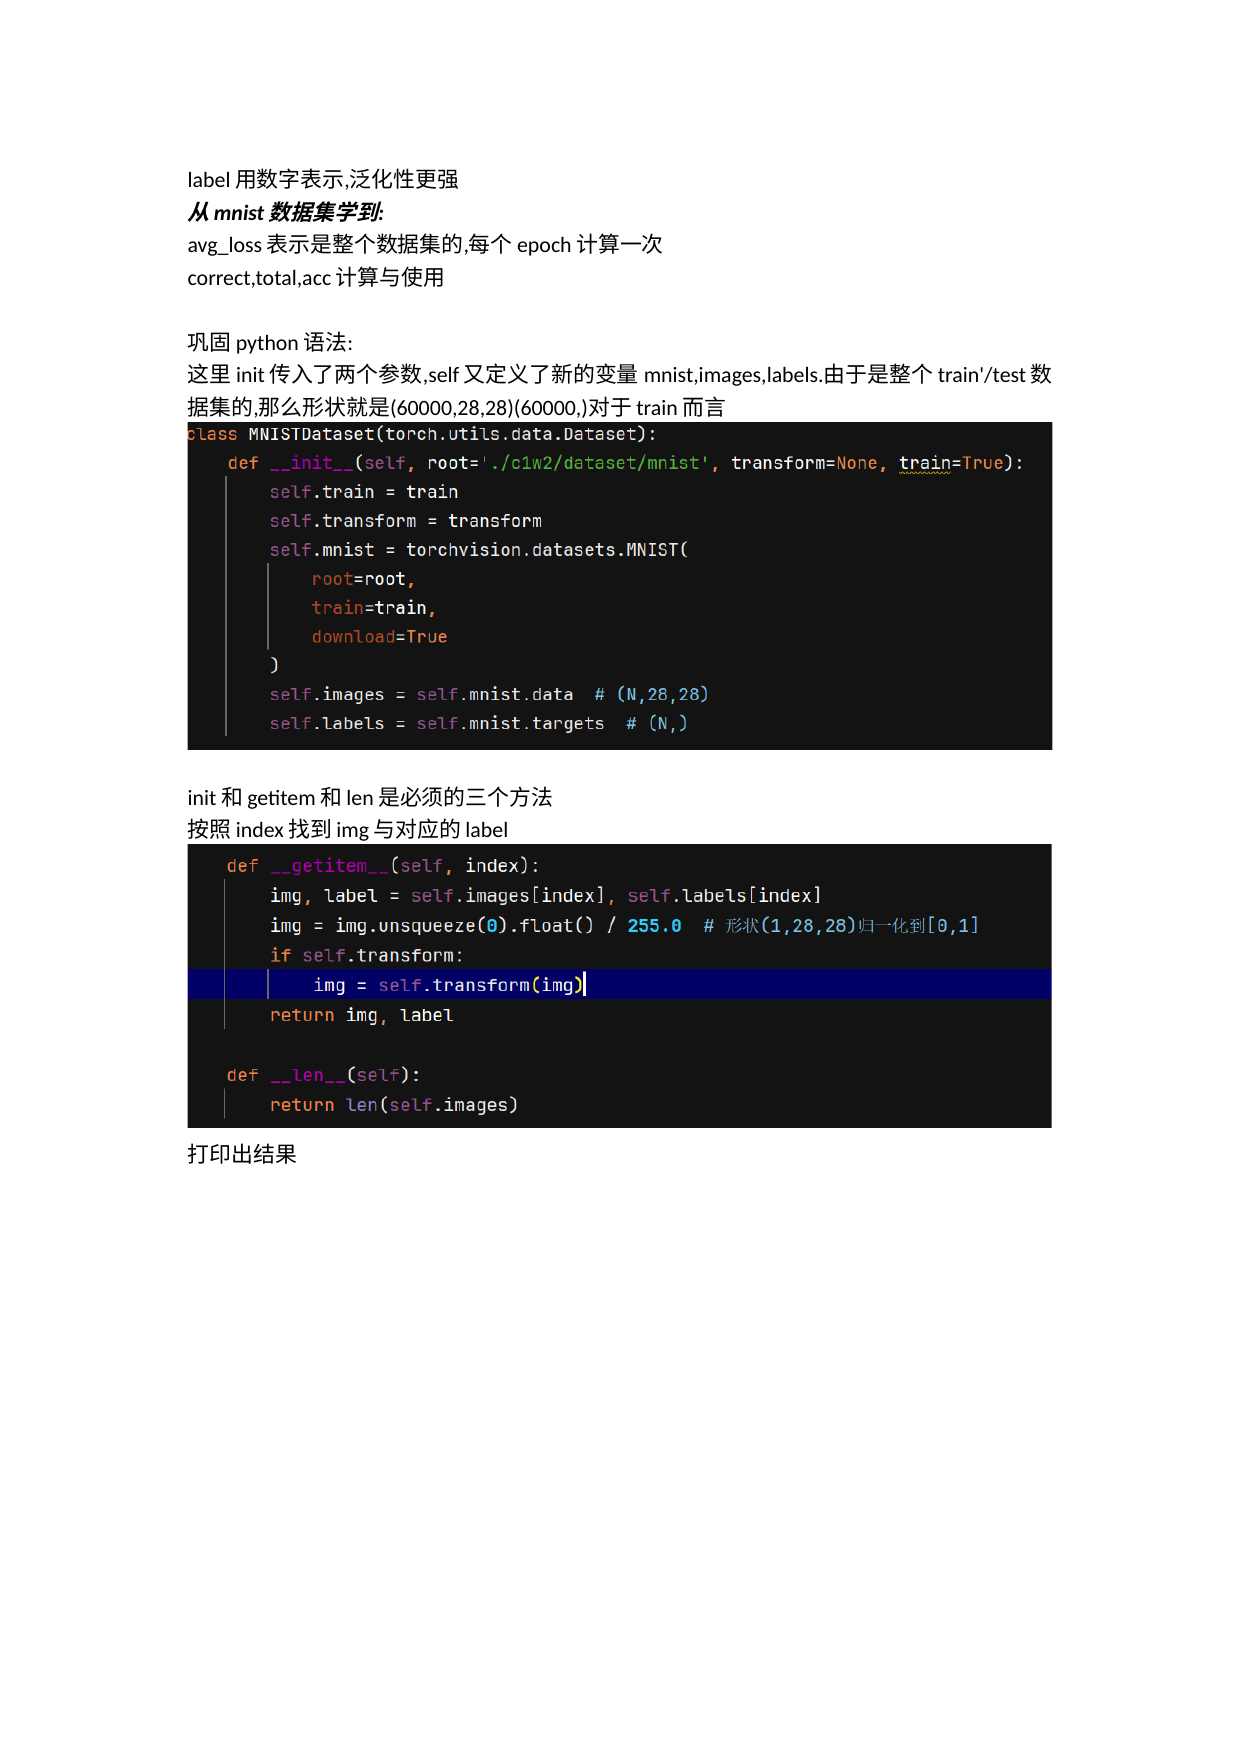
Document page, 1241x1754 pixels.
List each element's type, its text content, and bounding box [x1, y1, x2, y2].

text init和getitem和len是必须的三个方法 [187, 779, 1053, 812]
text 这里init传入了两个参数,self又定义了新的变量mnist,images,labels.由于是整个train'/test数据集的,那么形状就是(60000,28,28)(60000,)对于train而言 [187, 357, 1053, 422]
text 从mnist数据集学到: [187, 194, 1053, 227]
text correct,total,acc计算与使用 [187, 259, 1053, 292]
text label用数字表示,泛化性更强 [187, 162, 1053, 194]
text 打印出结果 [187, 1137, 1053, 1169]
text 按照index找到img与对应的label [187, 812, 1053, 844]
text 巩固python语法: [187, 324, 1053, 357]
picture [187, 422, 1053, 750]
text avg_loss表示是整个数据集的,每个epoch计算一次 [187, 227, 1053, 259]
picture [187, 844, 1052, 1128]
